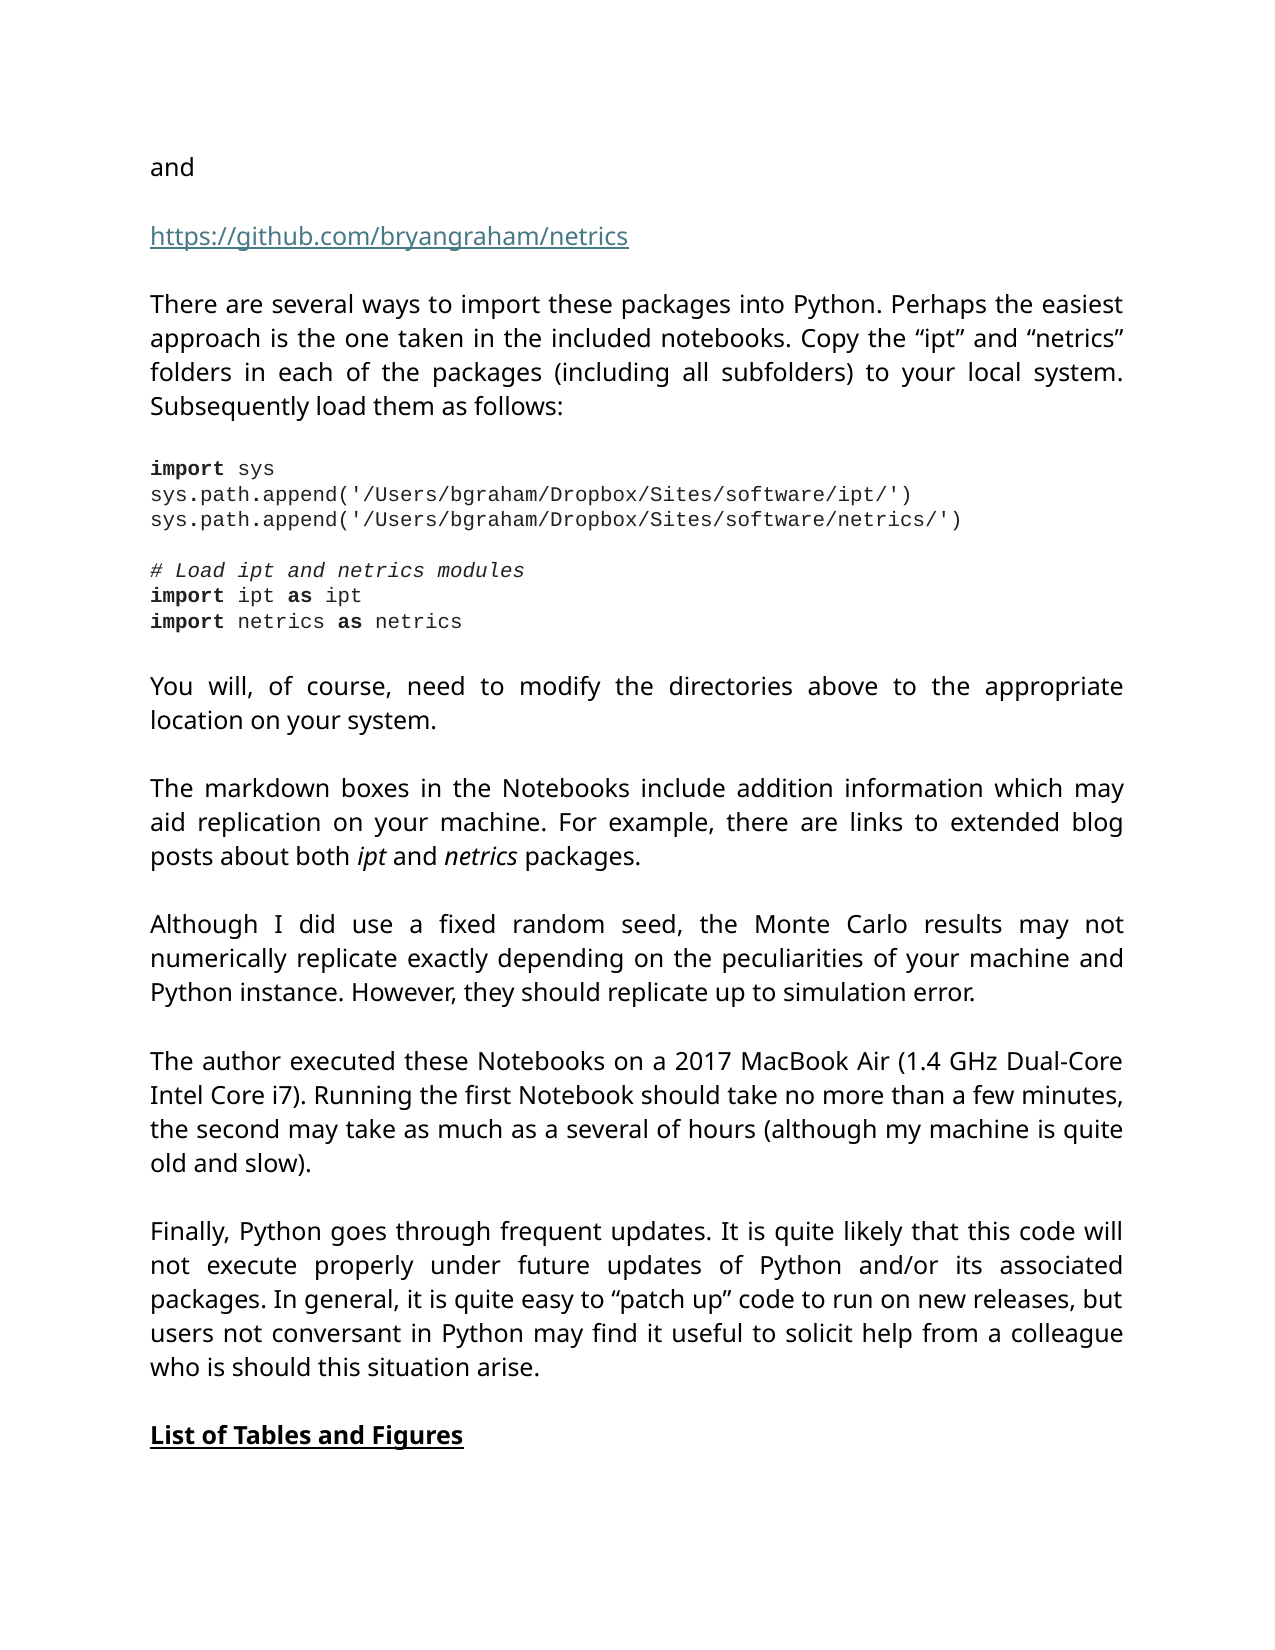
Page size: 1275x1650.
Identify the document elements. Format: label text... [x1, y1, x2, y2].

text The markdown boxes in the Notebooks include addition information which may aid replication on your machine. For example, there are links to extended blog posts about both ipt and netrics packages. [150, 771, 1125, 873]
text import sys [150, 457, 1125, 482]
text import ipt as ipt [150, 584, 1125, 609]
text # Load ipt and netrics modules [150, 558, 1125, 584]
text sys.path.append('/Users/bgraham/Dropbox/Sites/software/ipt/') [150, 482, 1125, 507]
text Although I did use a fixed random seed, the Monte Carlo results may not numerically replicate exactly depending on the peculiarities of your machine and Python instance. However, they should replicate up to simulation error. [150, 907, 1125, 1009]
text List of Tables and Figures [150, 1418, 1125, 1452]
text The author executed these Notebooks on a 2017 MacBook Air (1.4 GHz Dual-Core Intel Core i7). Running the first Notebook should take no more than a few minutes, the second may take as much as a several of hours (although my machine is quite old and slow). [150, 1043, 1125, 1179]
text https://github.com/bryangraham/netrics [150, 218, 1125, 252]
text sys.path.append('/Users/bgraham/Dropbox/Sites/software/netrics/') [150, 507, 1125, 533]
text There are several ways to import these packages into Python. Perhaps the easiest approach is the one taken in the included notebooks. Copy the “ipt” and “netrics” folders in each of the packages (including all subfolders) to your local system. Subsequently load them as follows: [150, 286, 1125, 422]
text You will, of course, need to modify the directories above to the appropriate location on your system. [150, 668, 1125, 737]
text Finally, Python goes through frequent updates. It is quite likely that this code will not execute properly under future updates of Python and/or its associated packages. In general, it is quite easy to “patch up” code to run on new releases, but users not conversant in Python may find it useful to solicit help from a colleague who is should this situation arise. [150, 1213, 1125, 1384]
text import netrics as netrics [150, 609, 1125, 634]
text and [150, 150, 1125, 184]
